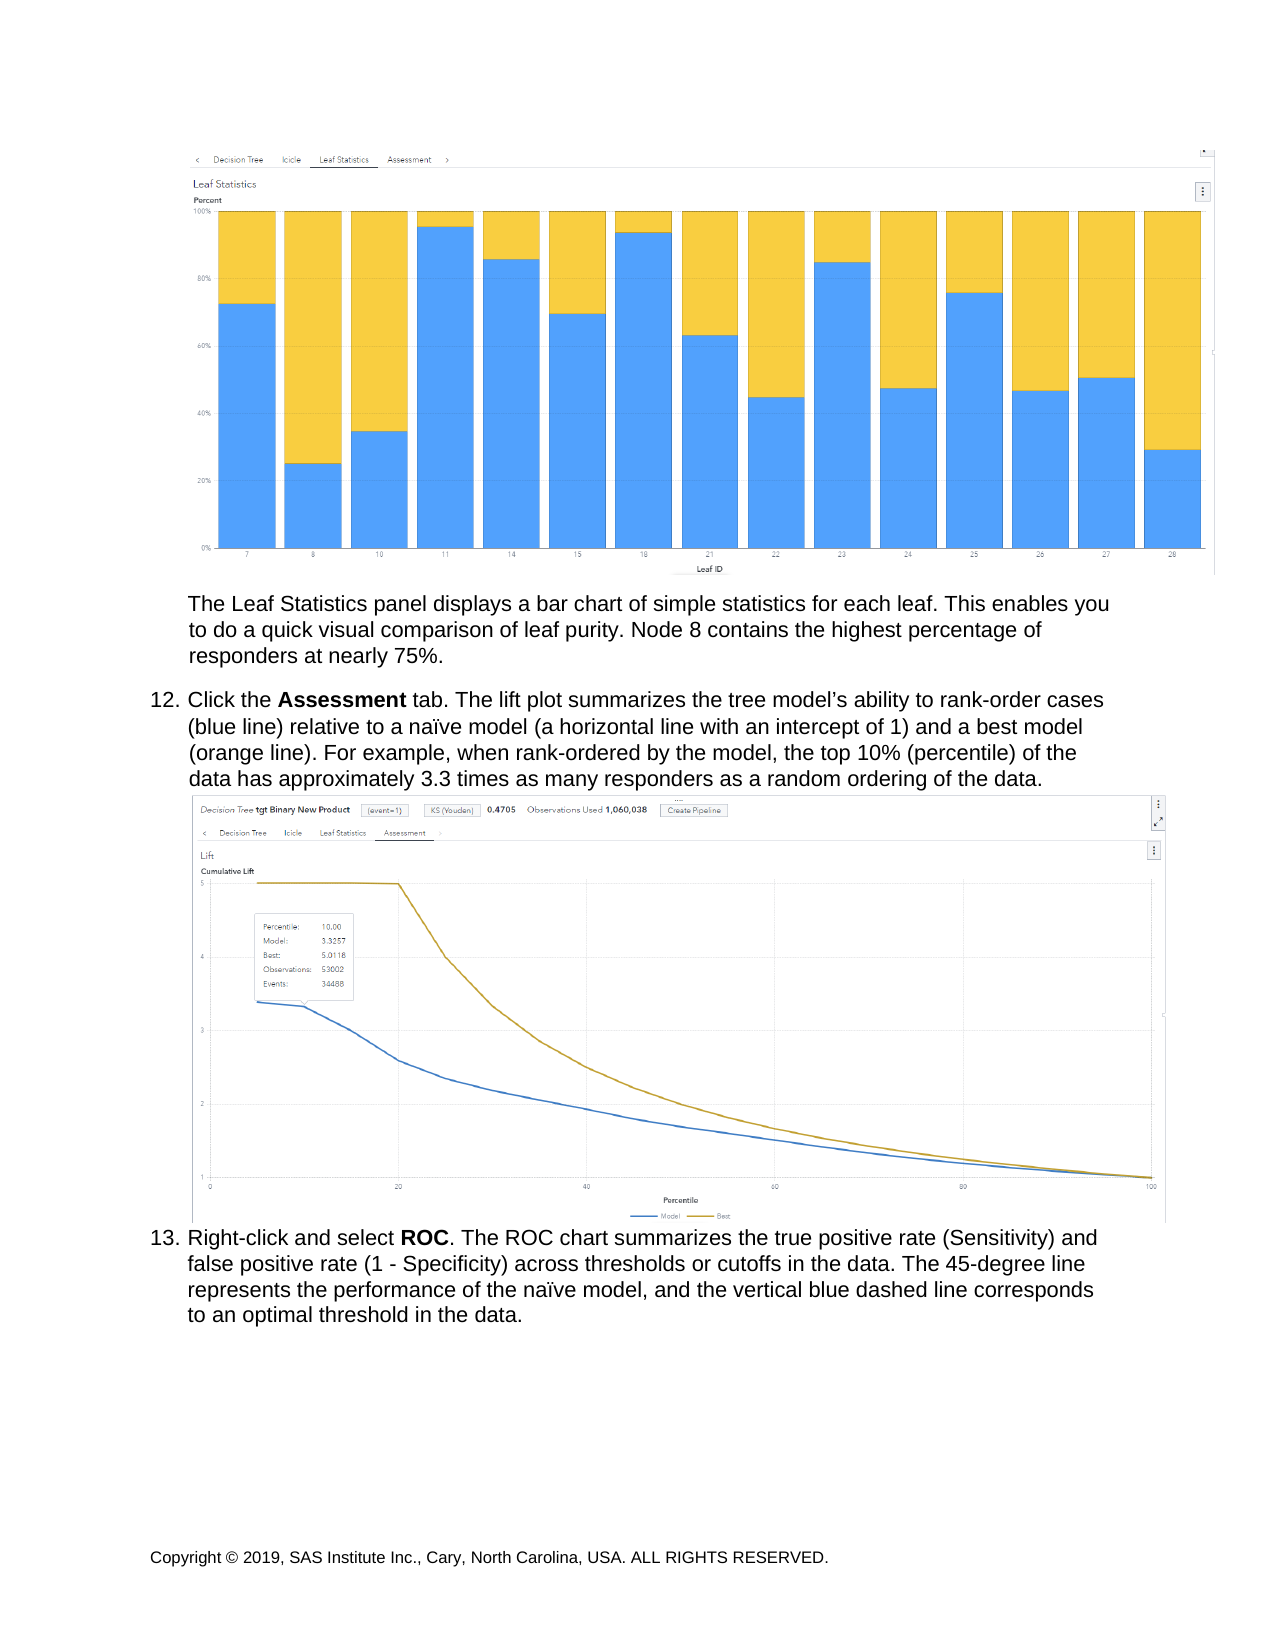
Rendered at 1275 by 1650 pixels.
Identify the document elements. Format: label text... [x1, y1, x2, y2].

text The Leaf Statistics panel displays a bar chart of simple statistics for each leaf. This enables you to do a quick visual comparison of leaf purity. Node 8 contains the highest percentage of responders at nearly 75%. [187, 591, 1125, 668]
text (blue line) relative to a naïve model (a horizontal line with an intercept of 1) and a best model (orange line). For example, when rank-ordered by the model, the top 10% (percentile) of the data has approximately 3.3 times as many responders as a random ordering of the data. [187, 714, 1125, 791]
list Click the Assessment tab. The lift plot summarizes the tree model’s ability to rank-order cases [150, 687, 1125, 712]
list Right-click and select ROC. The ROC chart summarizes the true positive rate (Sensitivity) and false positive rate (1 - Specificity) across thresholds or cutoffs in the data. The 45-degree line represents the performance of the naïve model, and the vertical blue dashed line corresponds to an optimal threshold in the data. [150, 1224, 1125, 1328]
picture [187, 150, 1217, 575]
picture [187, 791, 1169, 1223]
